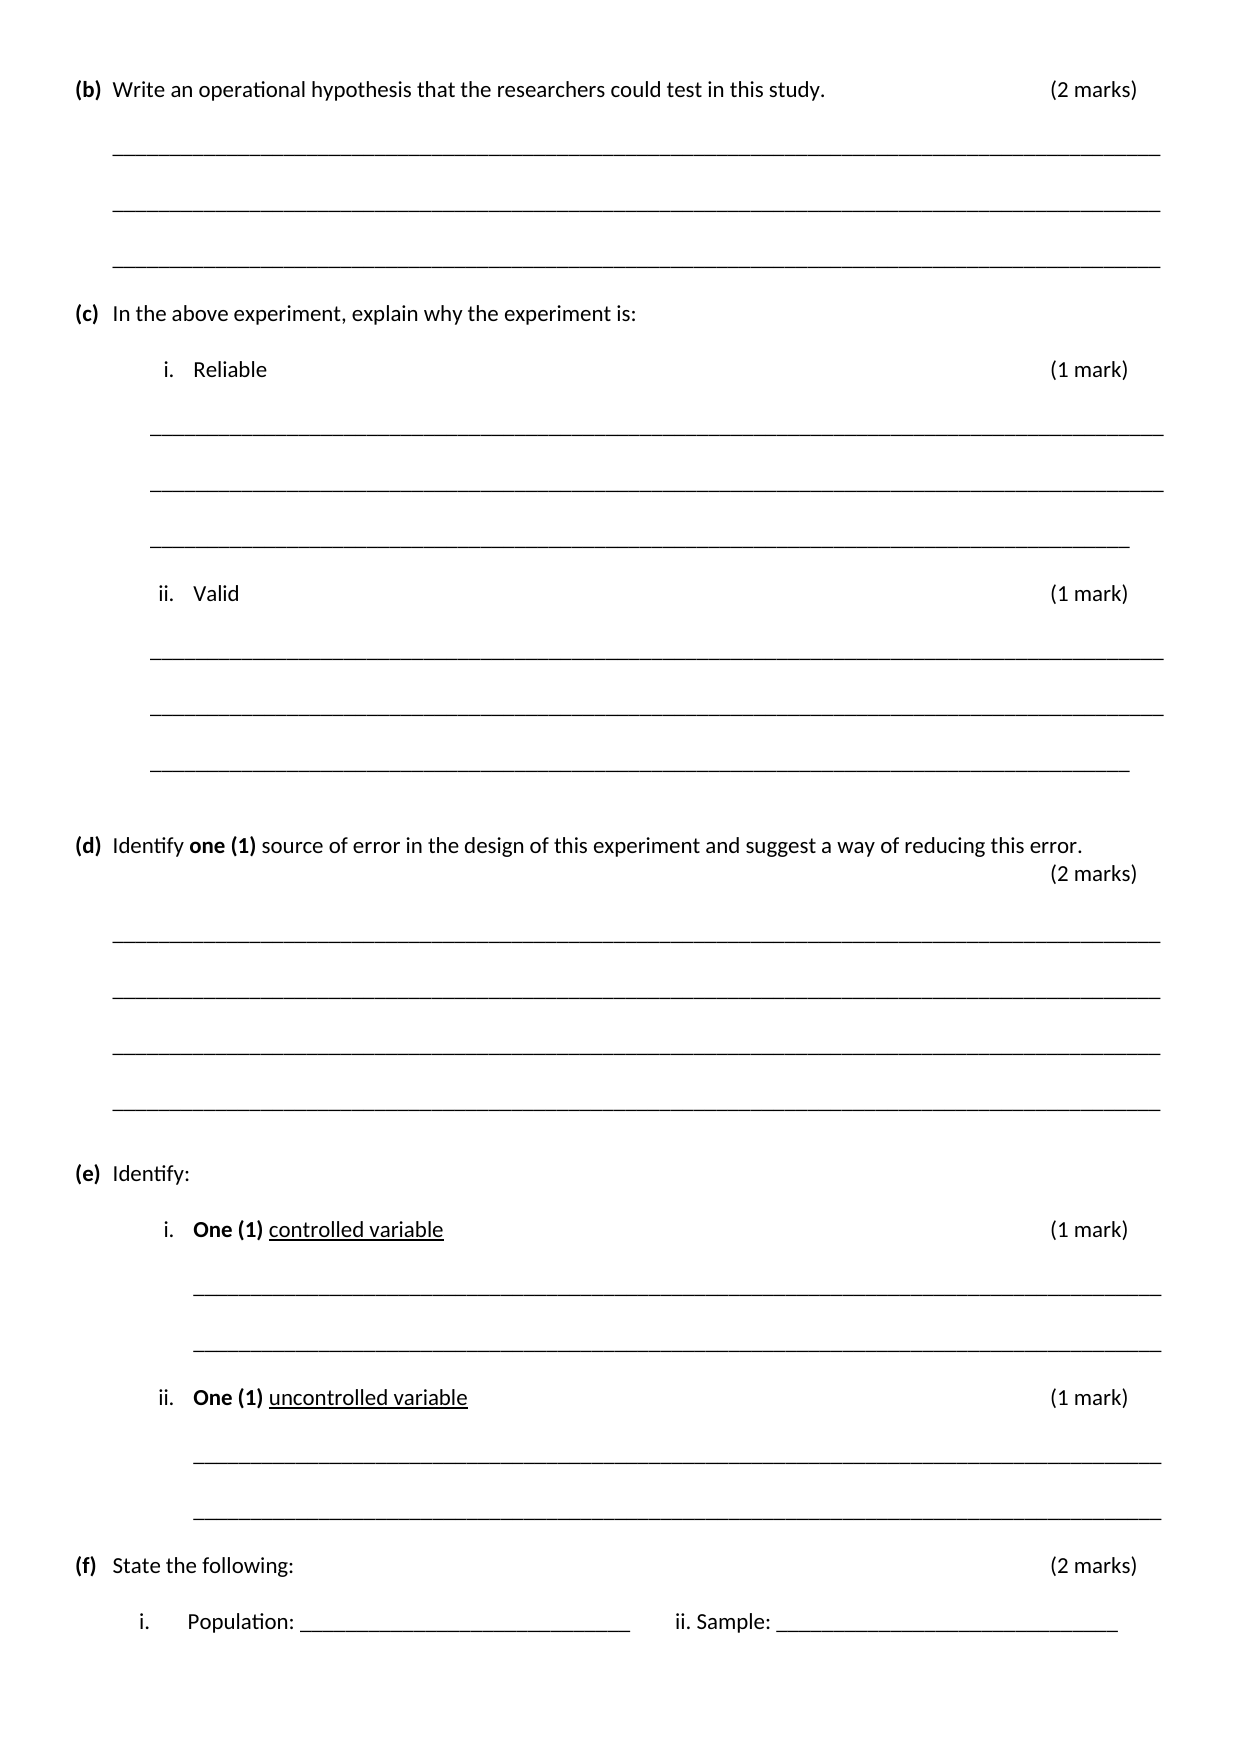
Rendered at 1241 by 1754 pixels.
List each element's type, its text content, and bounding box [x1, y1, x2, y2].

list State the following: (2 marks) [75, 1551, 1165, 1579]
list In the above experiment, explain why the experiment is: [75, 299, 1165, 327]
list ________________________________________________________________________________________________________________________________________________________________________________________________________________________________________________________________________ [150, 635, 1165, 776]
list Identify: [75, 1159, 1165, 1187]
list Reliable (1 mark) [174, 355, 1165, 383]
list __________________________________________________________________________________________________________________________________________________________________________ [193, 1439, 1165, 1523]
list Write an operational hypothesis that the researchers could test in this study. (2 marks) [75, 75, 1165, 103]
list Population: _____________________________ ii. Sample: ______________________________ [150, 1607, 1165, 1635]
list One (1) controlled variable (1 mark) [174, 1215, 1165, 1243]
text ________________________________________________________________________________________________________________________________________________________________________________________________________________________________________________________________________________________________________________________________________________________________________________ [112, 918, 1165, 1114]
list Valid (1 mark) [174, 579, 1165, 607]
list __________________________________________________________________________________________________________________________________________________________________________ [193, 1271, 1165, 1355]
list Identify one (1) source of error in the design of this experiment and suggest a way of reducing this error. [75, 832, 1165, 859]
list ____________________________________________________________________________________________________________________________________________________________________________________________________________________________________________________________________________________ [112, 131, 1165, 271]
list One (1) uncontrolled variable (1 mark) [174, 1383, 1165, 1411]
list (2 marks) [975, 859, 1165, 918]
list ________________________________________________________________________________________________________________________________________________________________________________________________________________________________________________________________________ [150, 411, 1165, 551]
